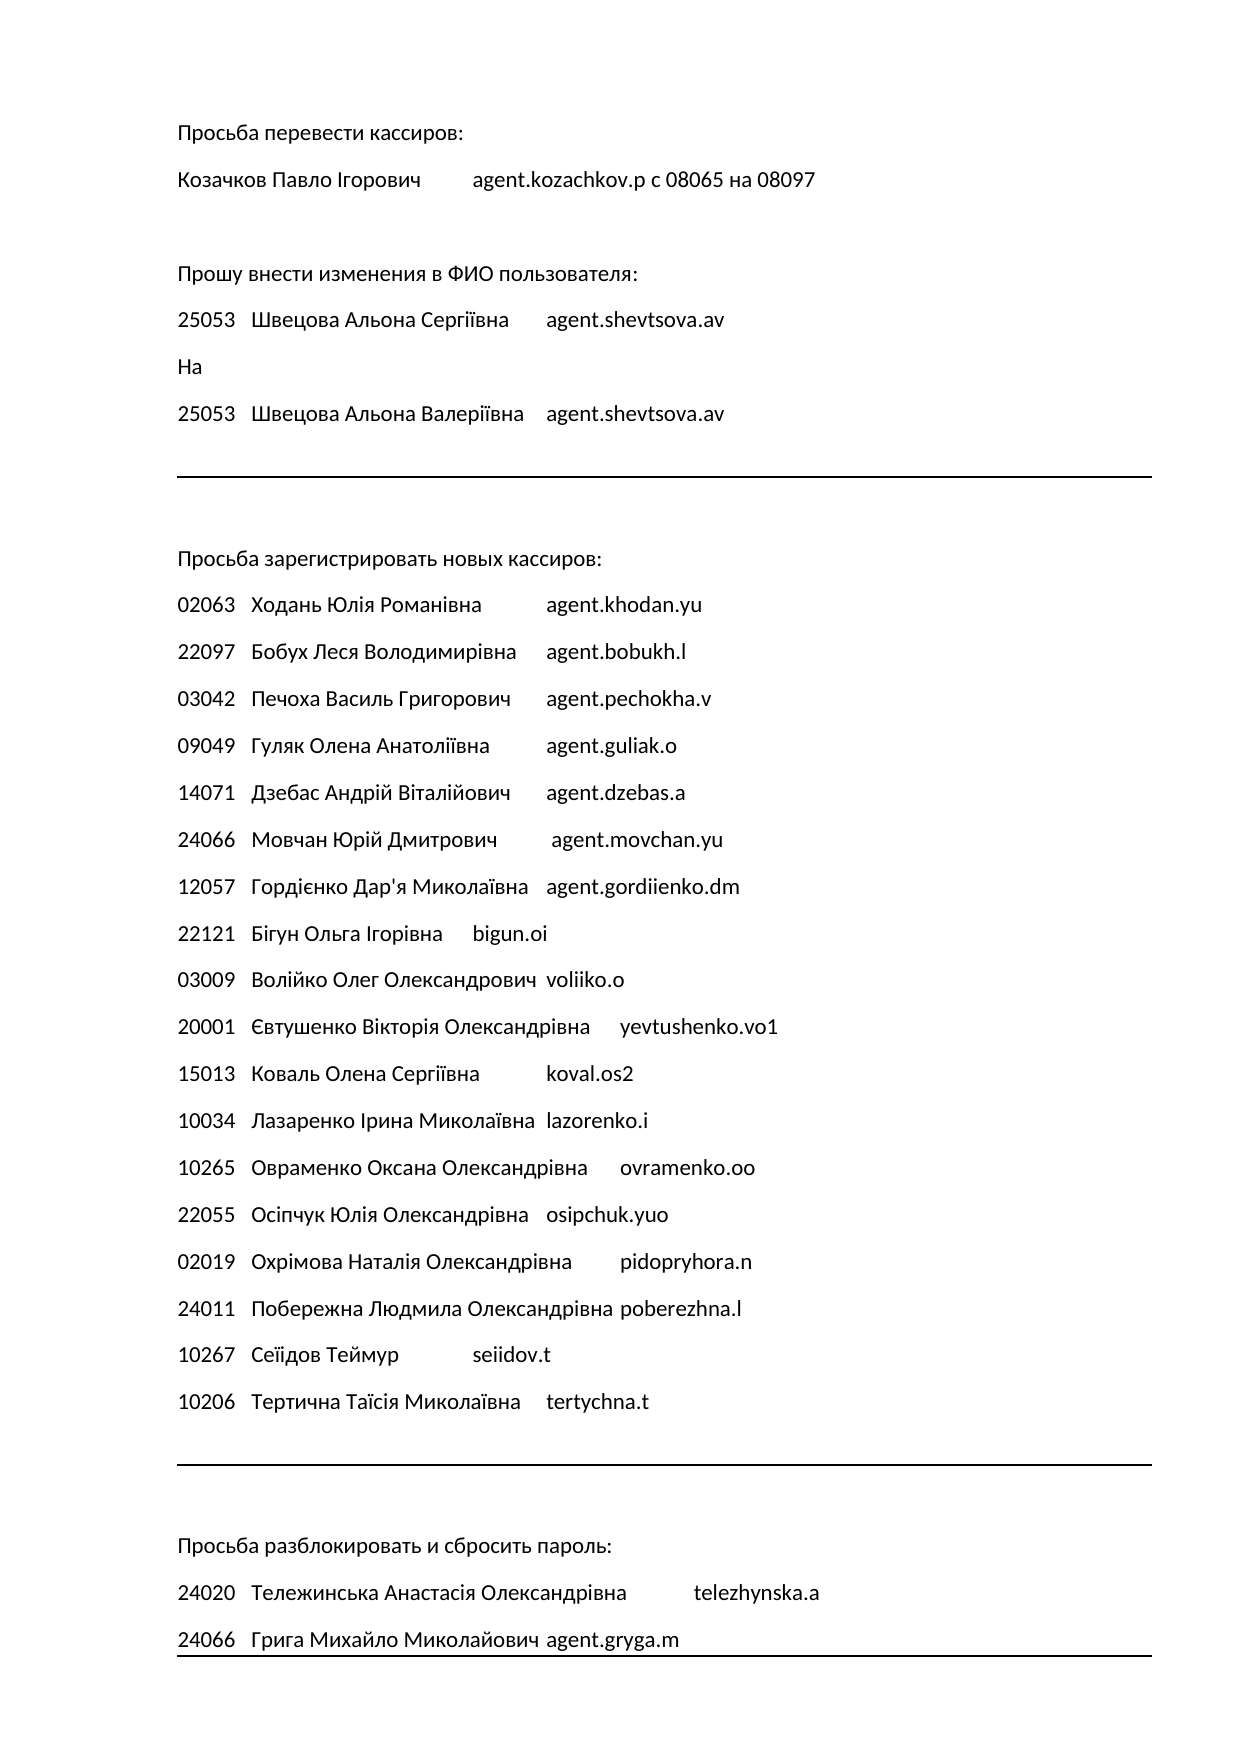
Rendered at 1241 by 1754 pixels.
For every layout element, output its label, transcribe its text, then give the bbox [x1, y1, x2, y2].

text 10034 Лазаренко Ірина Миколаївна lazorenko.i [177, 1106, 1152, 1134]
text 20001 Євтушенко Вікторія Олександрівна yevtushenko.vo1 [177, 1012, 1152, 1040]
text 24020 Тележинська Анастасія Олександрівна telezhynska.a [177, 1578, 1152, 1607]
text 24066 Мовчан Юрій Дмитрович agent.movchan.yu [177, 825, 1152, 853]
text 10265 Овраменко Оксана Олександрівна ovramenko.oo [177, 1153, 1152, 1181]
text Просьба разблокировать и сбросить пароль: [177, 1532, 1152, 1560]
text 10267 Сеїідов Теймур seiidov.t [177, 1341, 1152, 1368]
text 22097 Бобух Леся Володимирівна agent.bobukh.l [177, 637, 1152, 665]
text 25053 Швецова Альона Валеріївна agent.shevtsova.av [177, 399, 1152, 427]
text 25053 Швецова Альона Сергіївна agent.shevtsova.av [177, 306, 1152, 334]
text На [177, 352, 1152, 381]
text 12057 Гордієнко Дар'я Миколаївна agent.gordiienko.dm [177, 872, 1152, 900]
text 10206 Тертична Таїсія Миколаївна tertychna.t [177, 1387, 1152, 1415]
text Козачков Павло Ігорович agent.kozachkov.p с 08065 на 08097 [177, 165, 1152, 193]
text 03042 Печоха Василь Григорович agent.pechokha.v [177, 684, 1152, 712]
text Прошу внести изменения в ФИО пользователя: [177, 259, 1152, 287]
text 24066 Грига Михайло Миколайович agent.gryga.m [177, 1625, 1152, 1655]
text 09049 Гуляк Олена Анатоліївна agent.guliak.o [177, 731, 1152, 759]
text 02019 Охрімова Наталія Олександрівна pidopryhora.n [177, 1247, 1152, 1275]
text 03009 Волійко Олег Олександрович voliiko.o [177, 966, 1152, 993]
text 15013 Коваль Олена Сергіївна koval.os2 [177, 1059, 1152, 1087]
text 14071 Дзебас Андрій Віталійович agent.dzebas.a [177, 778, 1152, 806]
text Просьба перевести кассиров: [177, 118, 1152, 146]
text 22055 Осіпчук Юлія Олександрівна osipchuk.yuo [177, 1200, 1152, 1228]
text 24011 Побережна Людмила Олександрівна poberezhna.l [177, 1294, 1152, 1322]
text 22121 Бігун Ольга Ігорівна bigun.oi [177, 919, 1152, 947]
text Просьба зарегистрировать новых кассиров: [177, 544, 1152, 572]
text 02063 Ходань Юлія Романівна agent.khodan.yu [177, 591, 1152, 618]
